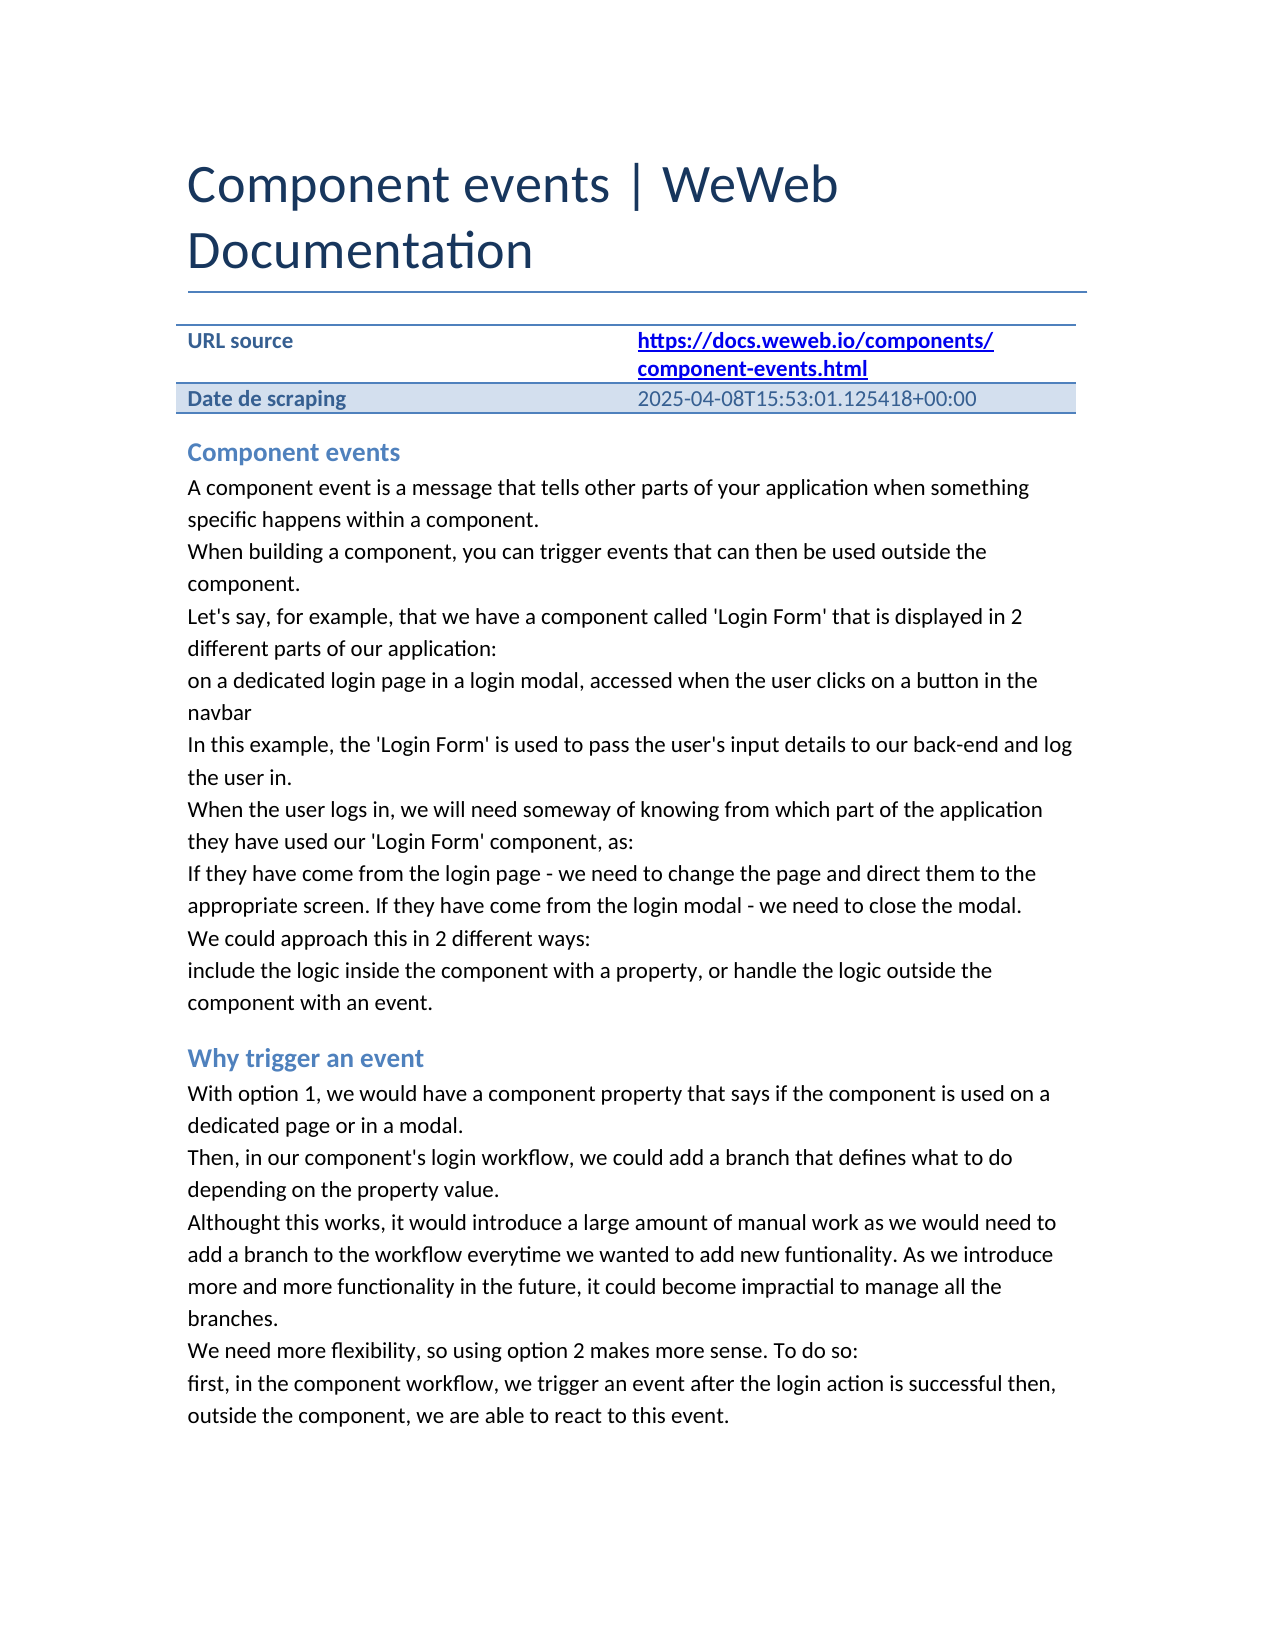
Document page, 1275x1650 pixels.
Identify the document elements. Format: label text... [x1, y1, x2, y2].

text With option 1, we would have a component property that says if the component is used on a dedicated page or in a modal. Then, in our component's login workflow, we could add a branch that defines what to do depending on the property value. Althought this works, it would introduce a large amount of manual work as we would need to add a branch to the workflow everytime we wanted to add new funtionality. As we introduce more and more functionality in the future, it could become impractial to manage all the branches. We need more flexibility, so using option 2 makes more sense. To do so: first, in the component workflow, we trigger an event after the login action is successful then, outside the component, we are able to react to this event. [187, 1079, 1087, 1429]
table_header URL source [176, 326, 626, 382]
text A component event is a message that tells other parts of your application when something specific happens within a component. When building a component, you can trigger events that can then be used outside the component. Let's say, for example, that we have a component called 'Login Form' that is displayed in 2 different parts of our application: on a dedicated login page in a login modal, accessed when the user clicks on a button in the navbar In this example, the 'Login Form' is used to pass the user's input details to our back-end and log the user in. When the user logs in, we will need someway of knowing from which part of the application they have used our 'Login Form' component, as: If they have come from the login page - we need to change the page and direct them to the appropriate screen. If they have come from the login modal - we need to close the modal. We could approach this in 2 different ways: include the logic inside the component with a property, or handle the logic outside the component with an event. [187, 473, 1087, 1016]
table_header https://docs.weweb.io/components/component-events.html [626, 326, 1076, 382]
subtitle Why trigger an event ​ [187, 1041, 1087, 1074]
subtitle Component events ​ [187, 435, 1087, 468]
title Component events | WeWeb Documentation [187, 150, 1087, 293]
table_cell 2025-04-08T15:53:01.125418+00:00 [626, 384, 1076, 412]
table_cell Date de scraping [176, 384, 626, 412]
